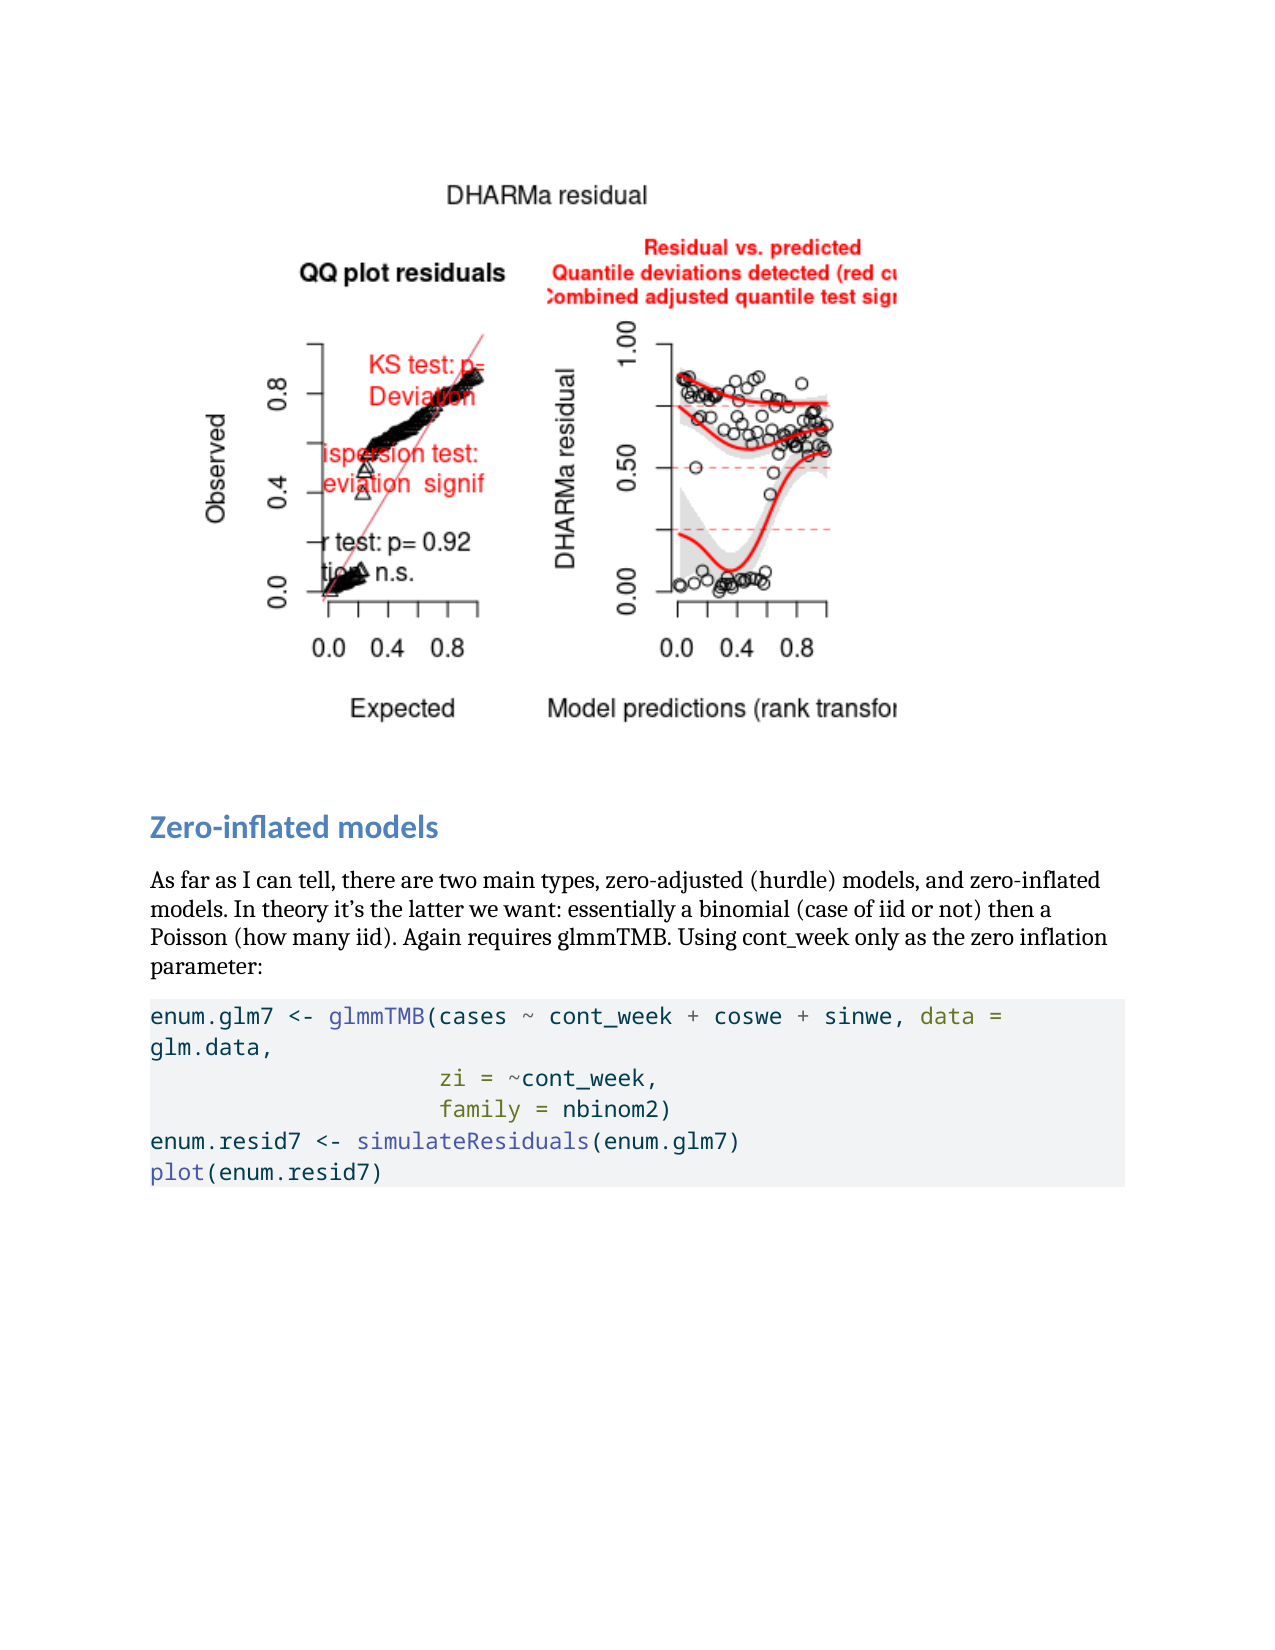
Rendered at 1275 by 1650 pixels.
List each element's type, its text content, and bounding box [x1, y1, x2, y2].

text enum.glm7 <- glmmTMB(cases ~ cont_week + coswe + sinwe, data = glm.data, zi = ~cont_week, family = nbinom2) enum.resid7 <- simulateResiduals(enum.glm7) plot(enum.resid7) [150, 999, 1125, 1187]
subtitle Zero-inflated models [150, 806, 1125, 847]
picture [168, 150, 927, 757]
text As far as I can tell, there are two main types, zero-adjusted (hurdle) models, and zero-inflated models. In theory it’s the latter we want: essentially a binomial (case of iid or not) then a Poisson (how many iid). Again requires glmmTMB. Using cont_week only as the zero inflation parameter: [150, 866, 1125, 981]
